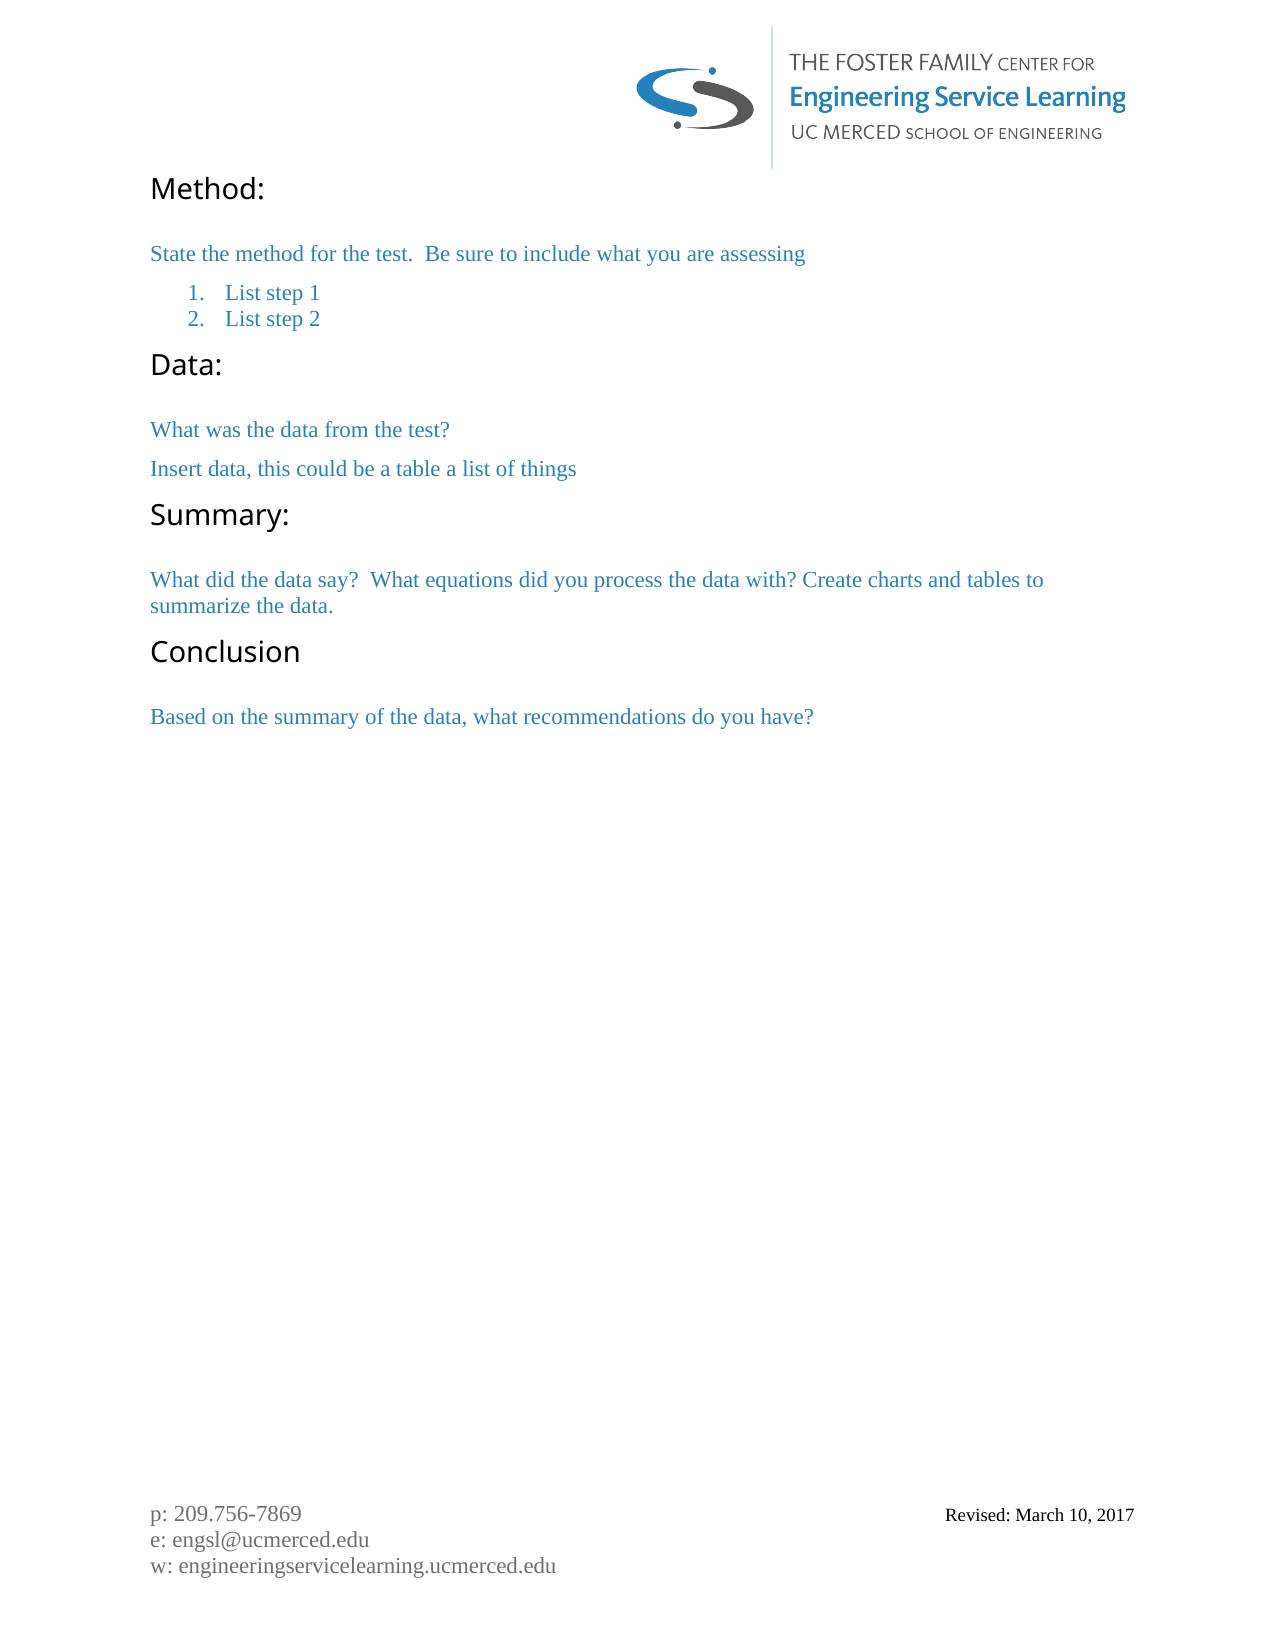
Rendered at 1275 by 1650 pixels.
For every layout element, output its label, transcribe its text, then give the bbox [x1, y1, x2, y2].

list List step 1 [187, 279, 1125, 305]
text Insert data, this could be a table a list of things [150, 455, 1125, 481]
text What did the data say? What equations did you process the data with? Create charts and tables to summarize the data. [150, 566, 1125, 618]
subtitle Method: [150, 168, 1125, 208]
text State the method for the test. Be sure to include what you are assessing [150, 240, 1125, 266]
subtitle Conclusion [150, 631, 1125, 671]
text What was the data from the test? [150, 416, 1125, 442]
subtitle Summary: [150, 494, 1125, 533]
text Based on the summary of the data, what recommendations do you have? [150, 703, 1125, 729]
picture [636, 27, 1125, 169]
list List step 2 [187, 305, 1125, 332]
subtitle Data: [150, 344, 1125, 384]
